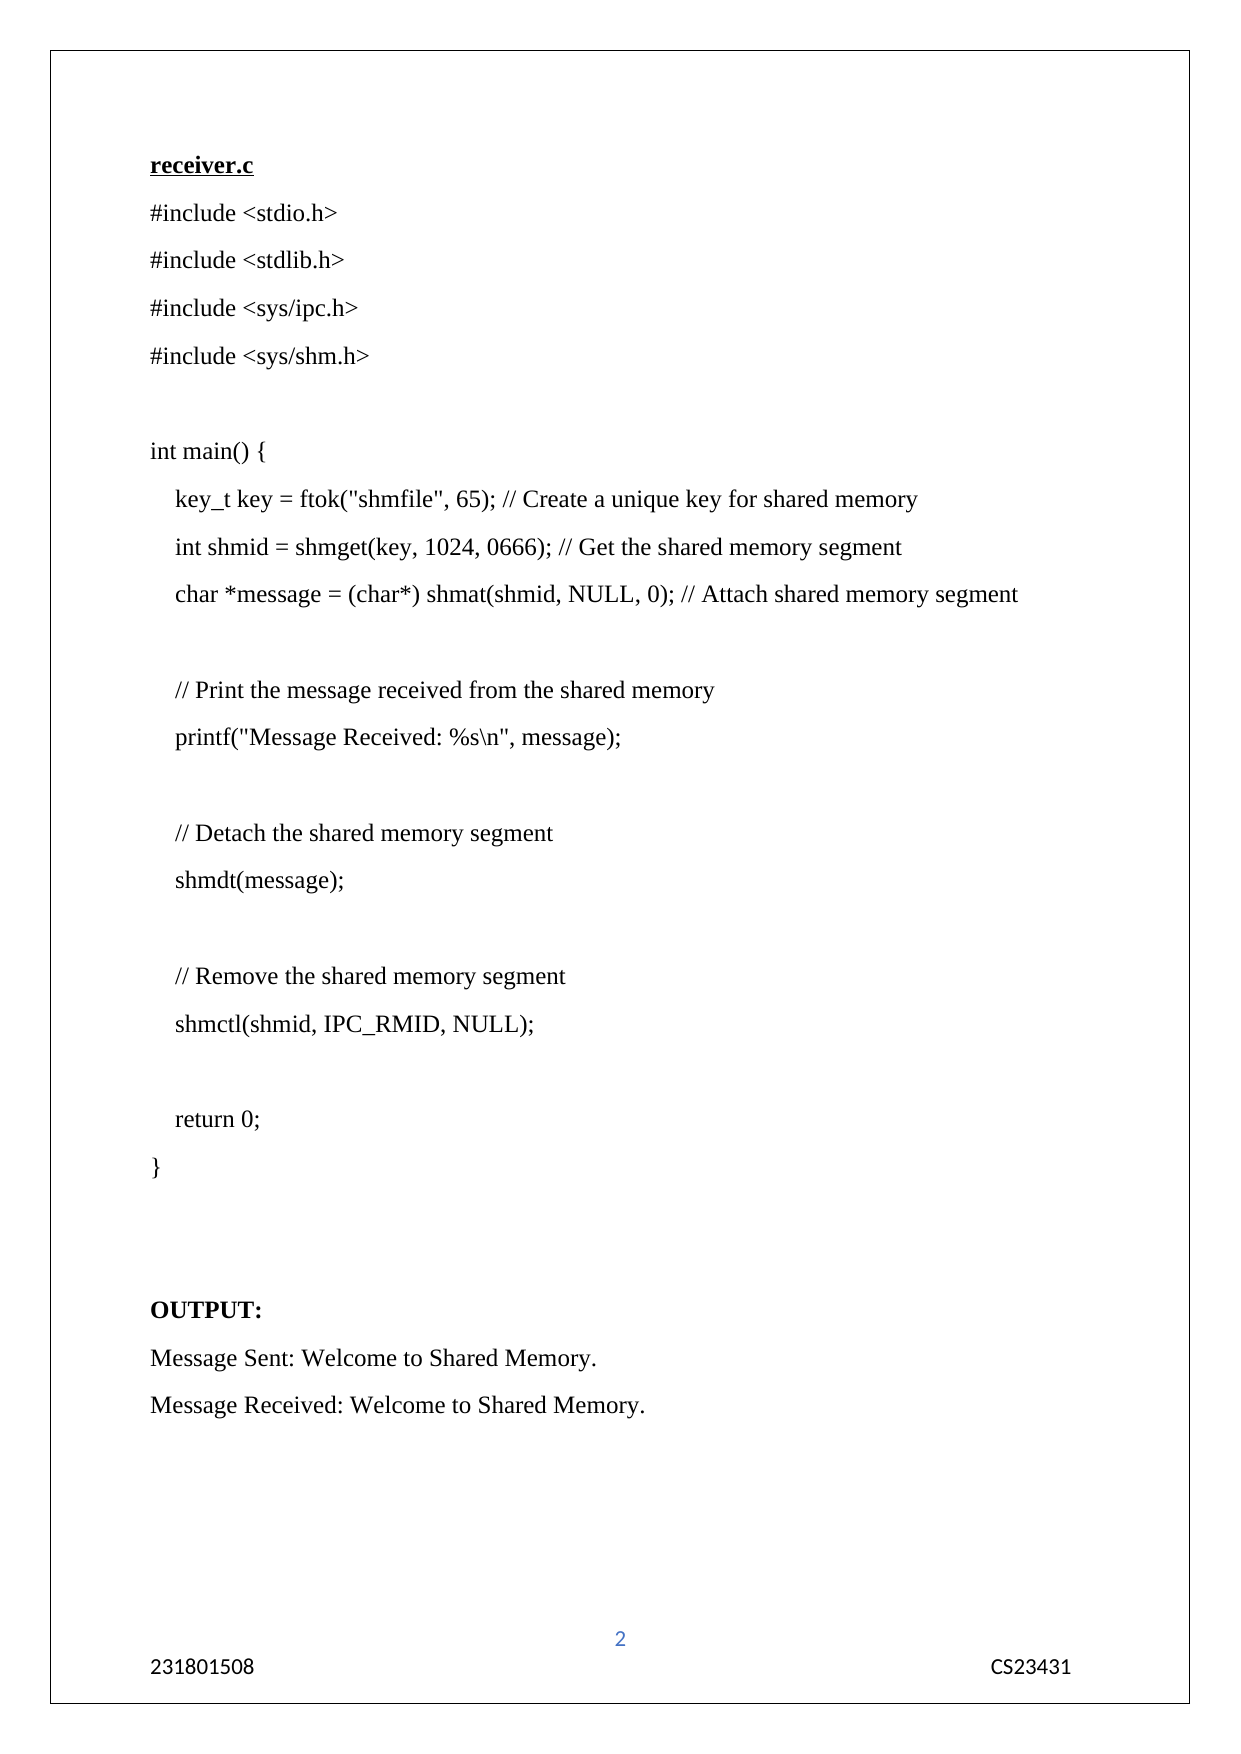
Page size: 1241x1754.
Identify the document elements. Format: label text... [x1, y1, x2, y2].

text int shmid = shmget(key, 1024, 0666); // Get the shared memory segment [150, 532, 1090, 560]
text OUTPUT: [150, 1295, 1090, 1324]
text // Remove the shared memory segment [150, 961, 1090, 990]
text printf("Message Received: %s\n", message); [150, 722, 1090, 751]
text receiver.c [150, 150, 1090, 179]
text } [150, 1152, 1090, 1181]
text #include <sys/ipc.h> [150, 293, 1090, 322]
text Message Sent: Welcome to Shared Memory. [150, 1343, 1090, 1371]
text char *message = (char*) shmat(shmid, NULL, 0); // Attach shared memory segment [150, 579, 1090, 608]
text #include <sys/shm.h> [150, 341, 1090, 369]
text #include <stdlib.h> [150, 245, 1090, 274]
text // Print the message received from the shared memory [150, 675, 1090, 703]
text int main() { [150, 436, 1090, 465]
text return 0; [150, 1104, 1090, 1133]
text #include <stdio.h> [150, 198, 1090, 226]
text // Detach the shared memory segment [150, 818, 1090, 847]
text key_t key = ftok("shmfile", 65); // Create a unique key for shared memory [150, 484, 1090, 513]
text Message Received: Welcome to Shared Memory. [150, 1390, 1090, 1419]
text shmctl(shmid, IPC_RMID, NULL); [150, 1009, 1090, 1037]
text shmdt(message); [150, 866, 1090, 894]
